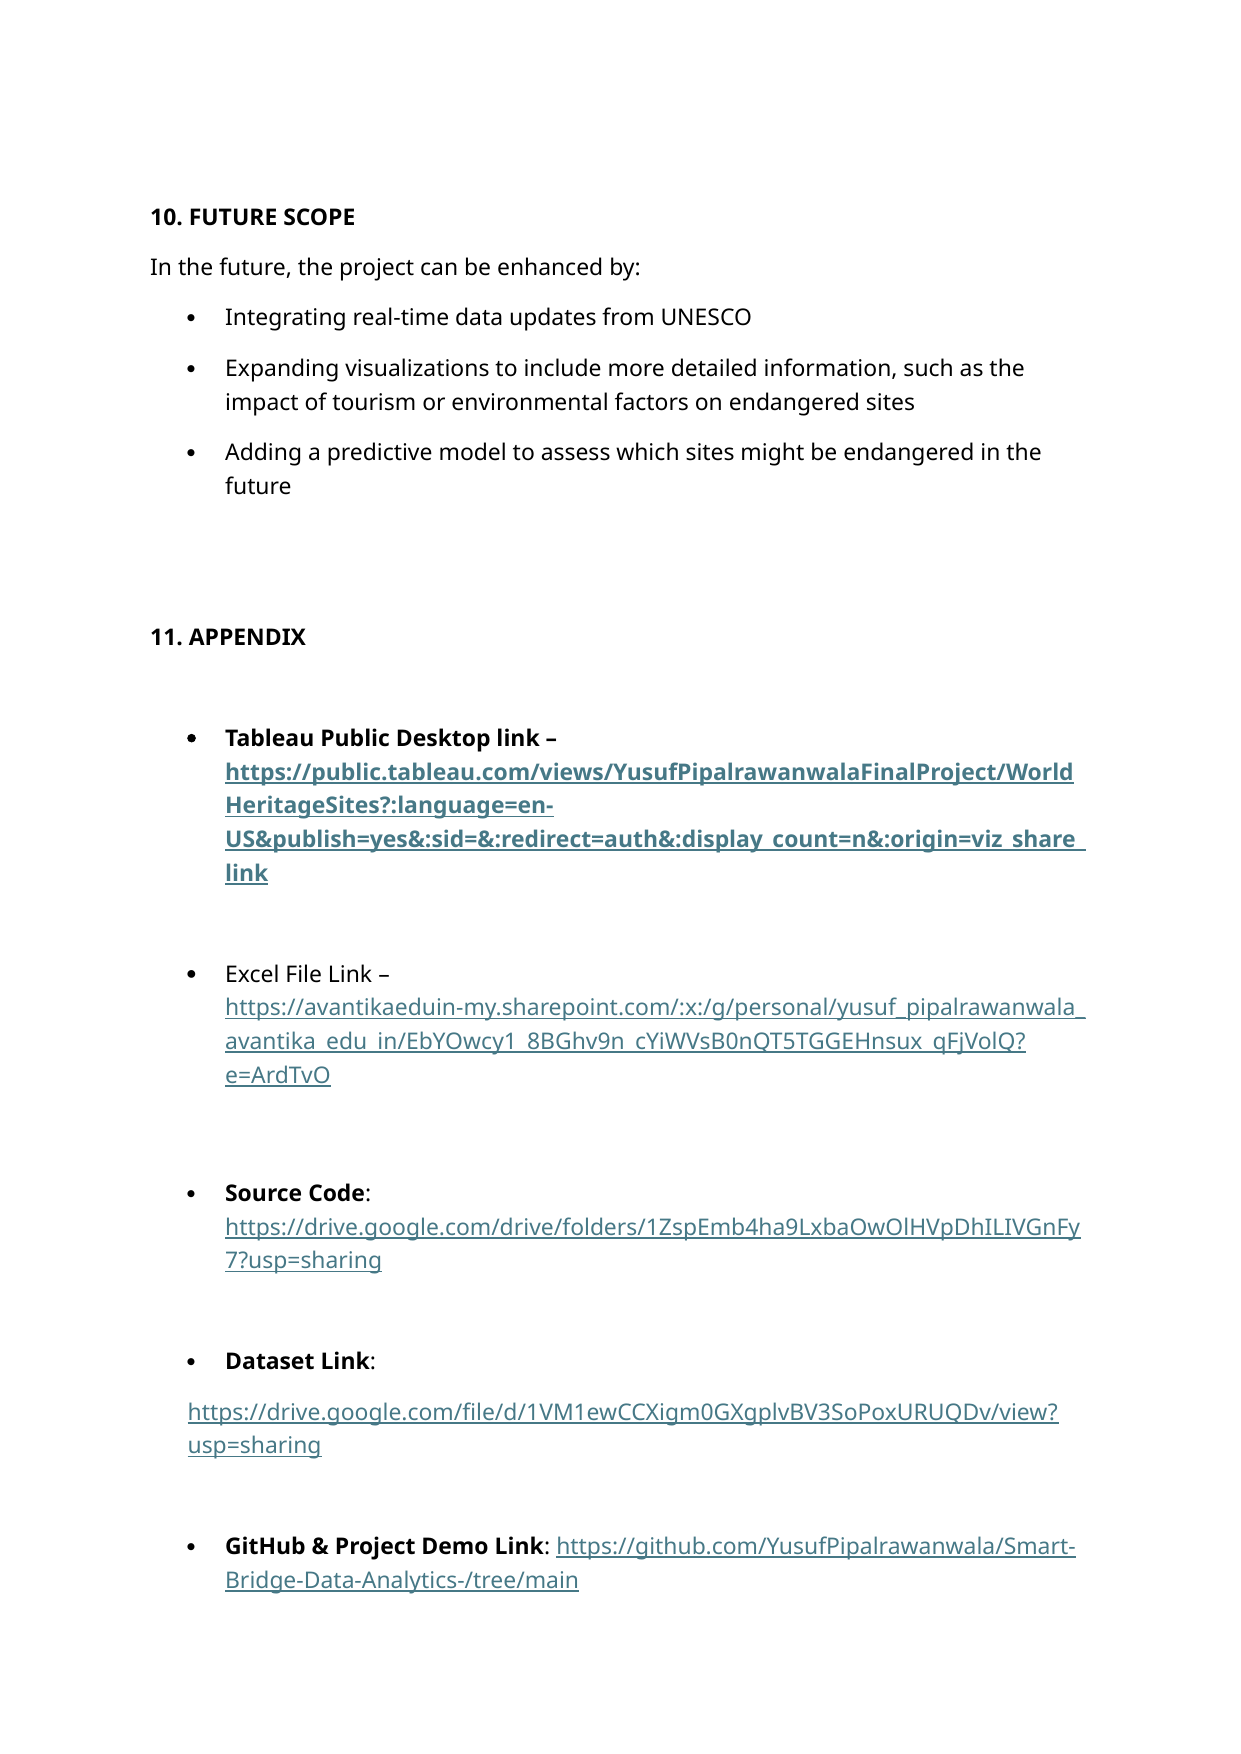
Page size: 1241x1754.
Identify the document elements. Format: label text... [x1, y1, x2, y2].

text 10. FUTURE SCOPE [150, 200, 1090, 232]
text In the future, the project can be enhanced by: [150, 251, 1090, 282]
list Excel File Link – https://avantikaeduin-my.sharepoint.com/:x:/g/personal/yusuf_pipalrawanwala_avantika_edu_in/EbYOwcy1_8BGhv9n_cYiWVsB0nQT5TGGEHnsux_qFjVolQ?e=ArdTvO [187, 957, 1090, 1090]
list GitHub & Project Demo Link: https://github.com/YusufPipalrawanwala/Smart-Bridge-Data-Analytics-/tree/main [187, 1530, 1090, 1595]
list Dataset Link: [187, 1345, 1090, 1376]
list Integrating real-time data updates from UNESCO [187, 301, 1090, 332]
list Tableau Public Desktop link – https://public.tableau.com/views/YusufPipalrawanwalaFinalProject/WorldHeritageSites?:language=en-US&publish=yes&:sid=&:redirect=auth&:display_count=n&:origin=viz_share_link [187, 722, 1090, 888]
list Adding a predictive model to assess which sites might be endangered in the future [187, 436, 1090, 501]
text 11. APPENDIX [150, 621, 1090, 652]
list Source Code: https://drive.google.com/drive/folders/1ZspEmb4ha9LxbaOwOlHVpDhILIVGnFy7?usp=sharing [187, 1177, 1090, 1275]
list Expanding visualizations to include more detailed information, such as the impact of tourism or environmental factors on endangered sites [187, 352, 1090, 417]
text https://drive.google.com/file/d/1VM1ewCCXigm0GXgplvBV3SoPoxURUQDv/view?usp=sharing [187, 1395, 1090, 1460]
